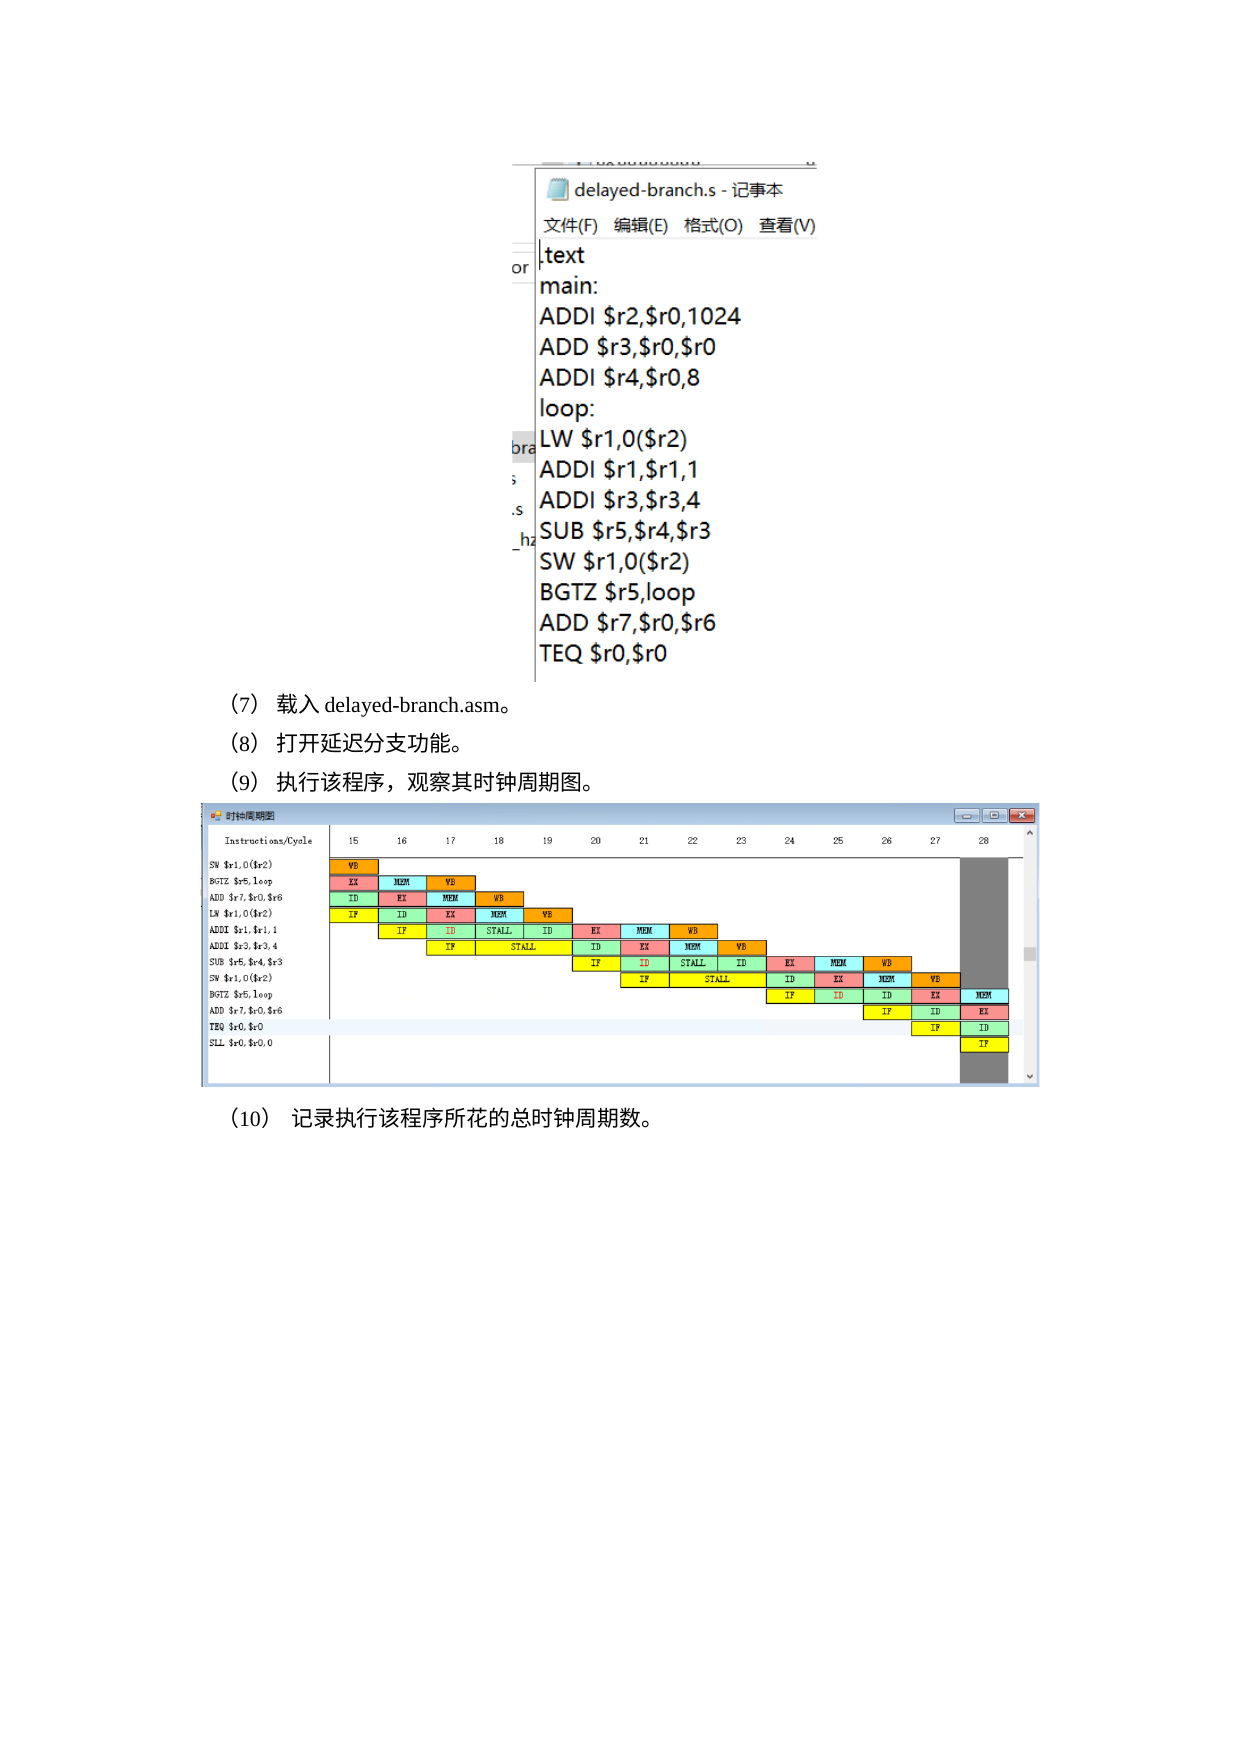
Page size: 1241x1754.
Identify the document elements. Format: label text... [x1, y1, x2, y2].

list 载入delayed-branch.asm。 [217, 687, 1053, 719]
picture [512, 162, 817, 682]
list 执行该程序，观察其时钟周期图。 [217, 764, 1053, 797]
picture [200, 803, 1040, 1087]
list 打开延迟分支功能。 [217, 726, 1053, 758]
list 记录执行该程序所花的总时钟周期数。 [217, 1101, 1053, 1133]
